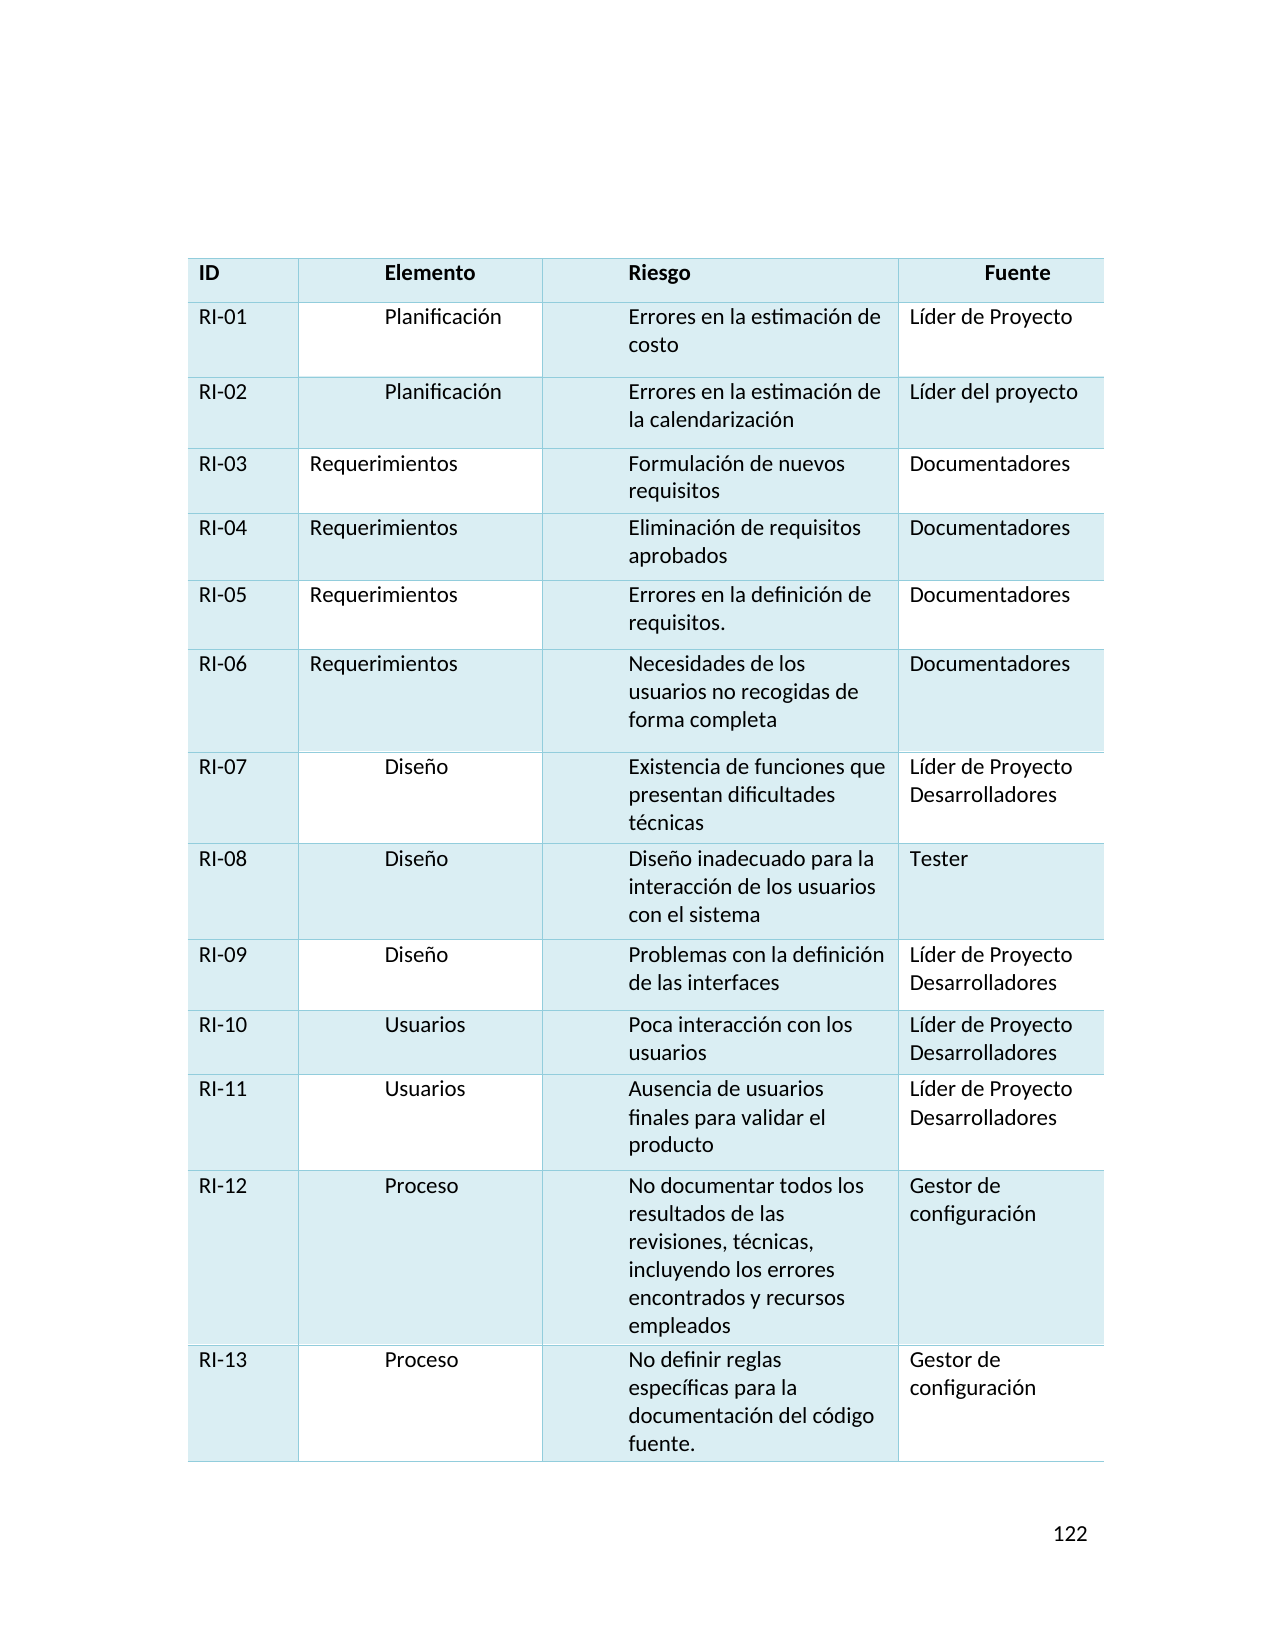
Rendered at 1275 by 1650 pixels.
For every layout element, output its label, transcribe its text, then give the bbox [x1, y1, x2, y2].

table_cell Líder de Proyecto Desarrolladores [899, 940, 1104, 1010]
table_cell Errores en la estimación de costo [543, 303, 898, 376]
table_cell Proceso [299, 1346, 542, 1461]
table_cell Planificación [299, 303, 542, 376]
table_cell RI-07 [188, 753, 298, 843]
table_cell Líder de Proyecto Desarrolladores [899, 1075, 1104, 1170]
table_cell Documentadores [899, 581, 1104, 649]
table_cell Documentadores [899, 650, 1104, 751]
table_cell RI-12 [188, 1171, 298, 1344]
table_cell Usuarios [299, 1011, 542, 1074]
table_cell Tester [899, 844, 1104, 939]
table_cell RI-04 [188, 514, 298, 580]
table_cell Documentadores [899, 514, 1104, 580]
table_cell RI-03 [188, 449, 298, 513]
table_cell Líder del proyecto [899, 378, 1104, 448]
table_cell Diseño [299, 753, 542, 843]
table_header Fuente [899, 259, 1104, 302]
table_cell Existencia de funciones que presentan dificultades técnicas [543, 753, 898, 843]
table_cell RI-13 [188, 1346, 298, 1461]
table_cell Diseño inadecuado para la interacción de los usuarios con el sistema [543, 844, 898, 939]
table_header ID [188, 259, 298, 302]
table_cell Líder de Proyecto Desarrolladores [899, 753, 1104, 843]
table_cell Proceso [299, 1171, 542, 1344]
table_cell RI-05 [188, 581, 298, 649]
table_header Elemento [299, 259, 542, 302]
table_cell No definir reglas específicas para la documentación del código fuente. [543, 1346, 898, 1461]
table_cell Errores en la estimación de la calendarización [543, 378, 898, 448]
table_cell Diseño [299, 940, 542, 1010]
table_cell Gestor de configuración [899, 1346, 1104, 1461]
table_cell RI-11 [188, 1075, 298, 1170]
table_cell Ausencia de usuarios finales para validar el producto [543, 1075, 898, 1170]
table_cell Errores en la definición de requisitos. [543, 581, 898, 649]
table_cell Líder de Proyecto Desarrolladores [899, 1011, 1104, 1074]
table_cell Líder de Proyecto [899, 303, 1104, 376]
table_cell RI-10 [188, 1011, 298, 1074]
table_cell Usuarios [299, 1075, 542, 1170]
table_cell RI-01 [188, 303, 298, 376]
table_cell RI-08 [188, 844, 298, 939]
table_cell Requerimientos [299, 449, 542, 513]
table_cell RI-02 [188, 378, 298, 448]
table_cell Necesidades de los usuarios no recogidas de forma completa [543, 650, 898, 751]
table_cell Diseño [299, 844, 542, 939]
table_cell RI-06 [188, 650, 298, 751]
table_cell Poca interacción con los usuarios [543, 1011, 898, 1074]
table_cell Planificación [299, 378, 542, 448]
table_cell Eliminación de requisitos aprobados [543, 514, 898, 580]
table_cell Requerimientos [299, 650, 542, 751]
table_cell Formulación de nuevos requisitos [543, 449, 898, 513]
table_header Riesgo [543, 259, 898, 302]
table_cell Documentadores [899, 449, 1104, 513]
table_cell RI-09 [188, 940, 298, 1010]
table_cell Requerimientos [299, 514, 542, 580]
table_cell Gestor de configuración [899, 1171, 1104, 1344]
table_cell Requerimientos [299, 581, 542, 649]
table_cell Problemas con la definición de las interfaces [543, 940, 898, 1010]
table_cell No documentar todos los resultados de las revisiones, técnicas, incluyendo los errores encontrados y recursos empleados [543, 1171, 898, 1344]
